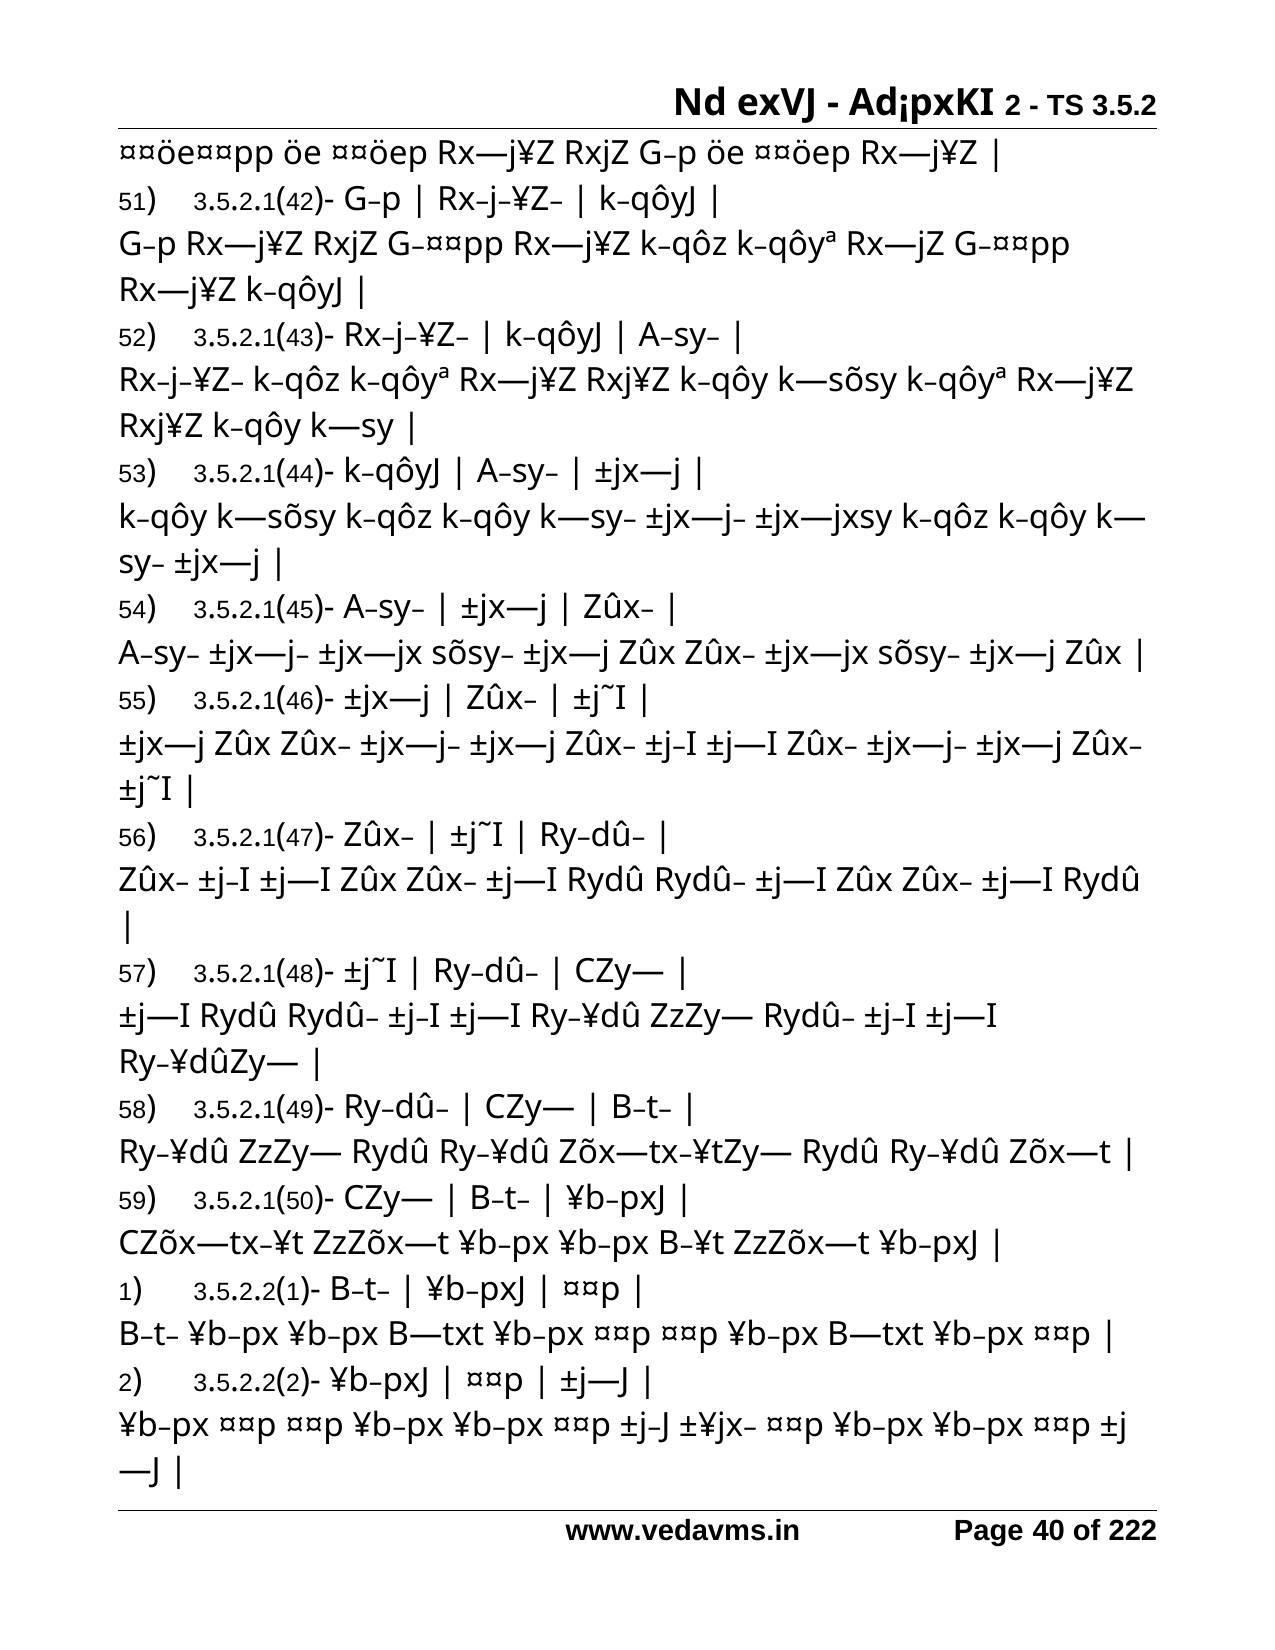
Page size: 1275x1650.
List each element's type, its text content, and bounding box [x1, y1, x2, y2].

text 57) 3.5.2.1(48)- ±j˜I | Ry–dû– | CZy— | [118, 947, 1157, 992]
text 56) 3.5.2.1(47)- Zûx– | ±j˜I | Ry–dû– | [118, 810, 1157, 856]
text 2) 3.5.2.2(2)- ¥b–pxJ | ¤¤p | ±j—J | [118, 1355, 1157, 1401]
text 1) 3.5.2.2(1)- B–t– | ¥b–pxJ | ¤¤p | [118, 1264, 1157, 1310]
text 55) 3.5.2.1(46)- ±jx—j | Zûx– | ±j˜I | [118, 674, 1157, 719]
text Ry–¥dûZy— | [118, 1037, 1157, 1083]
text 51) 3.5.2.1(42)- G–p | Rx–j–¥Z– | k–qôyJ | [118, 174, 1157, 220]
text ±j—I Rydû Rydû– ±j–I ±j—I Ry–¥dû ZzZy— Rydû– ±j–I ±j—I [118, 992, 1157, 1037]
text G–p Rx—j¥Z RxjZ G–¤¤pp Rx—j¥Z k–qôz k–qôyª Rx—jZ G–¤¤pp [118, 220, 1157, 265]
text ±jx—j Zûx Zûx– ±jx—j– ±jx—j Zûx– ±j–I ±j—I Zûx– ±jx—j– ±jx—j Zûx– ±j˜I | [118, 719, 1157, 810]
text B–t– ¥b–px ¥b–px B—txt ¥b–px ¤¤p ¤¤p ¥b–px B—txt ¥b–px ¤¤p | [118, 1310, 1157, 1355]
text 59) 3.5.2.1(50)- CZy— | B–t– | ¥b–pxJ | [118, 1174, 1157, 1219]
text Ry–¥dû ZzZy— Rydû Ry–¥dû Zõx—tx–¥tZy— Rydû Ry–¥dû Zõx—t | [118, 1128, 1157, 1174]
text Rx–j–¥Z– k–qôz k–qôyª Rx—j¥Z Rxj¥Z k–qôy k—sõsy k–qôyª Rx—j¥Z Rxj¥Z k–qôy k—sy | [118, 356, 1157, 447]
text 53) 3.5.2.1(44)- k–qôyJ | A–sy– | ±jx—j | [118, 447, 1157, 492]
text ¥b–px ¤¤p ¤¤p ¥b–px ¥b–px ¤¤p ±j–J ±¥jx– ¤¤p ¥b–px ¥b–px ¤¤p ±j—J | [118, 1401, 1157, 1492]
text Zûx– ±j–I ±j—I Zûx Zûx– ±j—I Rydû Rydû– ±j—I Zûx Zûx– ±j—I Rydû | [118, 856, 1157, 947]
text Rx—j¥Z k–qôyJ | [118, 265, 1157, 311]
text 52) 3.5.2.1(43)- Rx–j–¥Z– | k–qôyJ | A–sy– | [118, 311, 1157, 356]
text 54) 3.5.2.1(45)- A–sy– | ±jx—j | Zûx– | [118, 583, 1157, 629]
text A–sy– ±jx—j– ±jx—jx sõsy– ±jx—j Zûx Zûx– ±jx—jx sõsy– ±jx—j Zûx | [118, 629, 1157, 674]
text CZõx—tx–¥t ZzZõx—t ¥b–px ¥b–px B–¥t ZzZõx—t ¥b–pxJ | [118, 1219, 1157, 1264]
text 58) 3.5.2.1(49)- Ry–dû– | CZy— | B–t– | [118, 1083, 1157, 1128]
text ¤¤öe¤¤pp öe ¤¤öep Rx—j¥Z RxjZ G–p öe ¤¤öep Rx—j¥Z | [118, 129, 1157, 174]
text k–qôy k—sõsy k–qôz k–qôy k—sy– ±jx—j– ±jx—jxsy k–qôz k–qôy k—sy– ±jx—j | [118, 492, 1157, 583]
